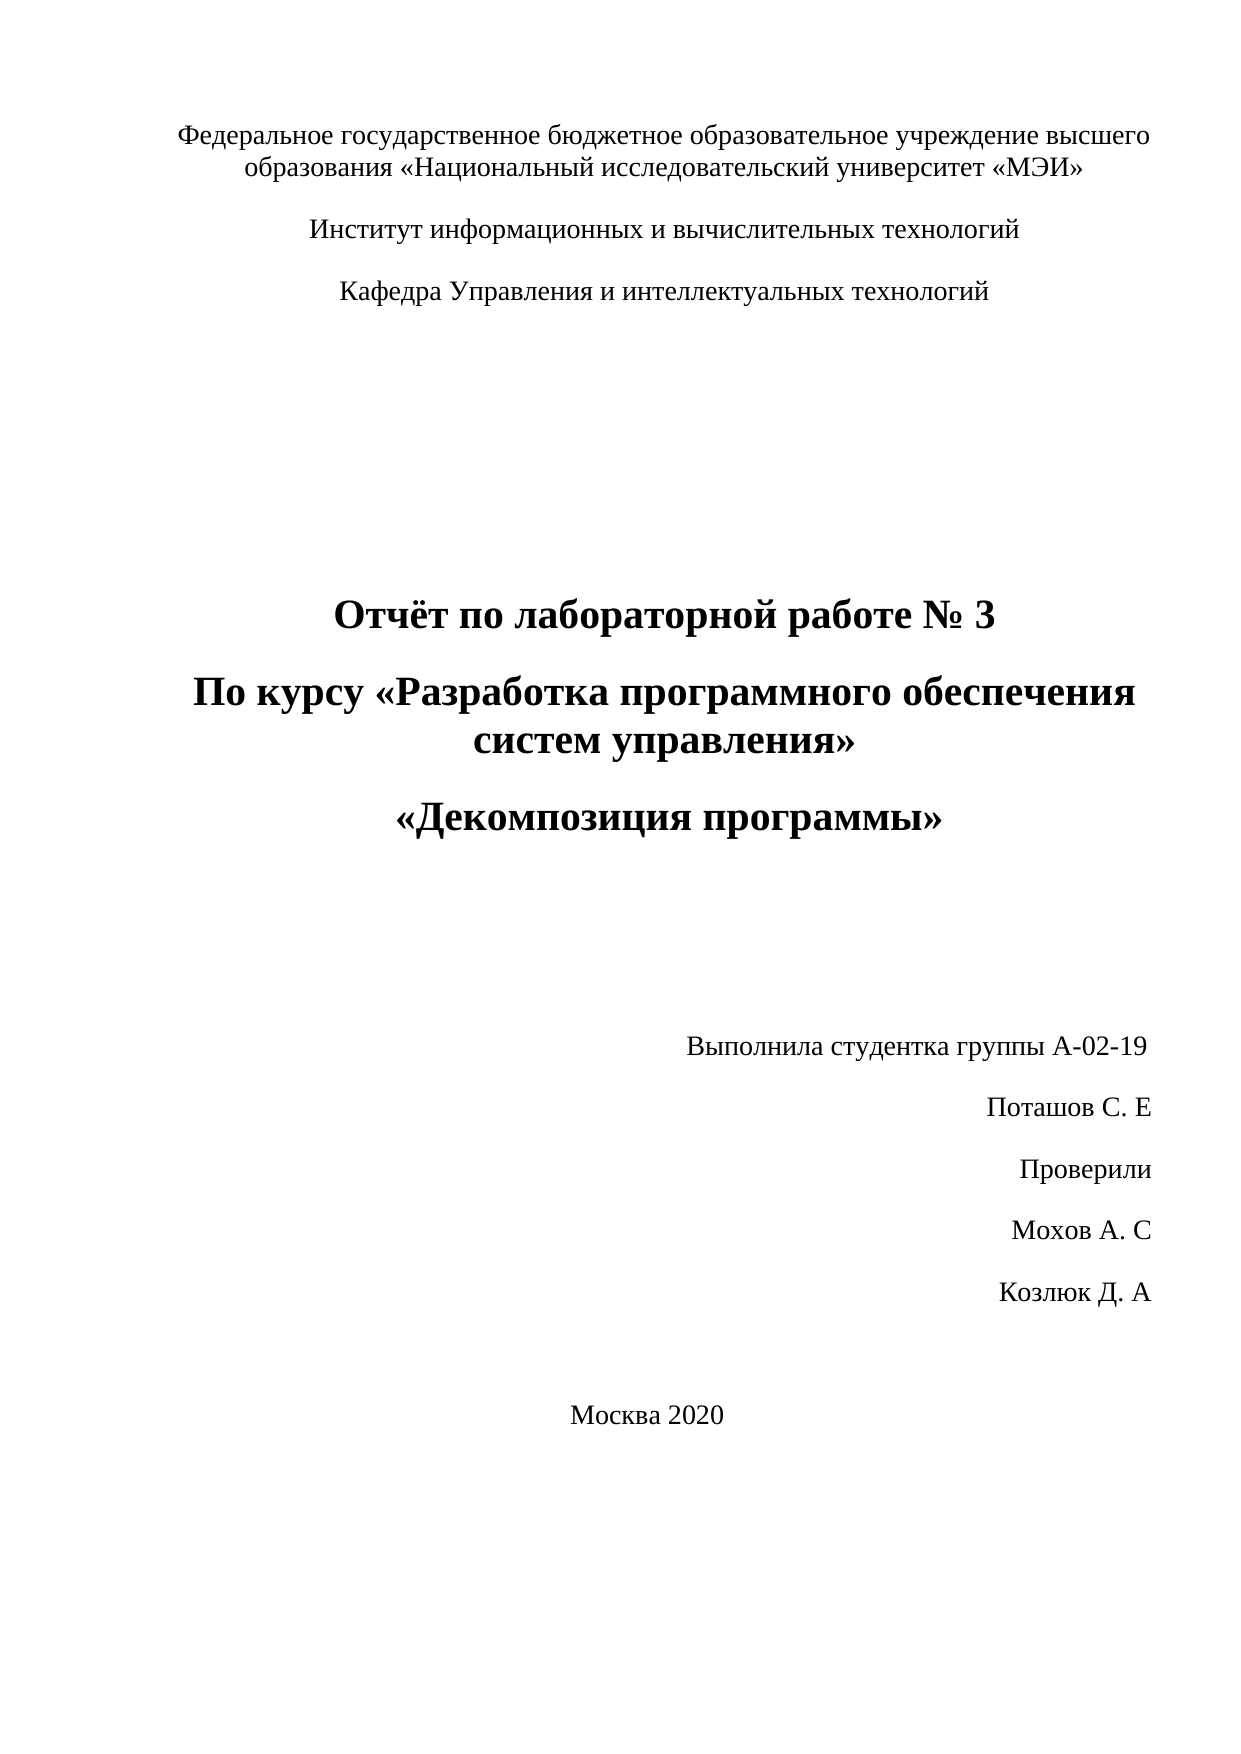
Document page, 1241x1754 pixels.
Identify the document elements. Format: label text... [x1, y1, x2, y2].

text Выполнила студентка группы А-02-19 [177, 1028, 1152, 1061]
text Институт информационных и вычислительных технологий [177, 212, 1152, 244]
text По курсу «Разработка программного обеспечения систем управления» [177, 666, 1152, 762]
text Кафедра Управления и интеллектуальных технологий [177, 274, 1152, 306]
text Федеральное государственное бюджетное образовательное учреждение высшего образования «Национальный исследовательский университет «МЭИ» [177, 118, 1152, 183]
text «Декомпозиция программы» [177, 791, 1152, 839]
text Проверили [177, 1152, 1152, 1184]
text Мохов А. С [177, 1213, 1152, 1246]
text Москва 2020 [177, 1398, 1152, 1430]
text Поташов С. Е [177, 1090, 1152, 1122]
text Козлюк Д. А [177, 1275, 1152, 1307]
text Отчёт по лабораторной работе № 3 [177, 589, 1152, 637]
